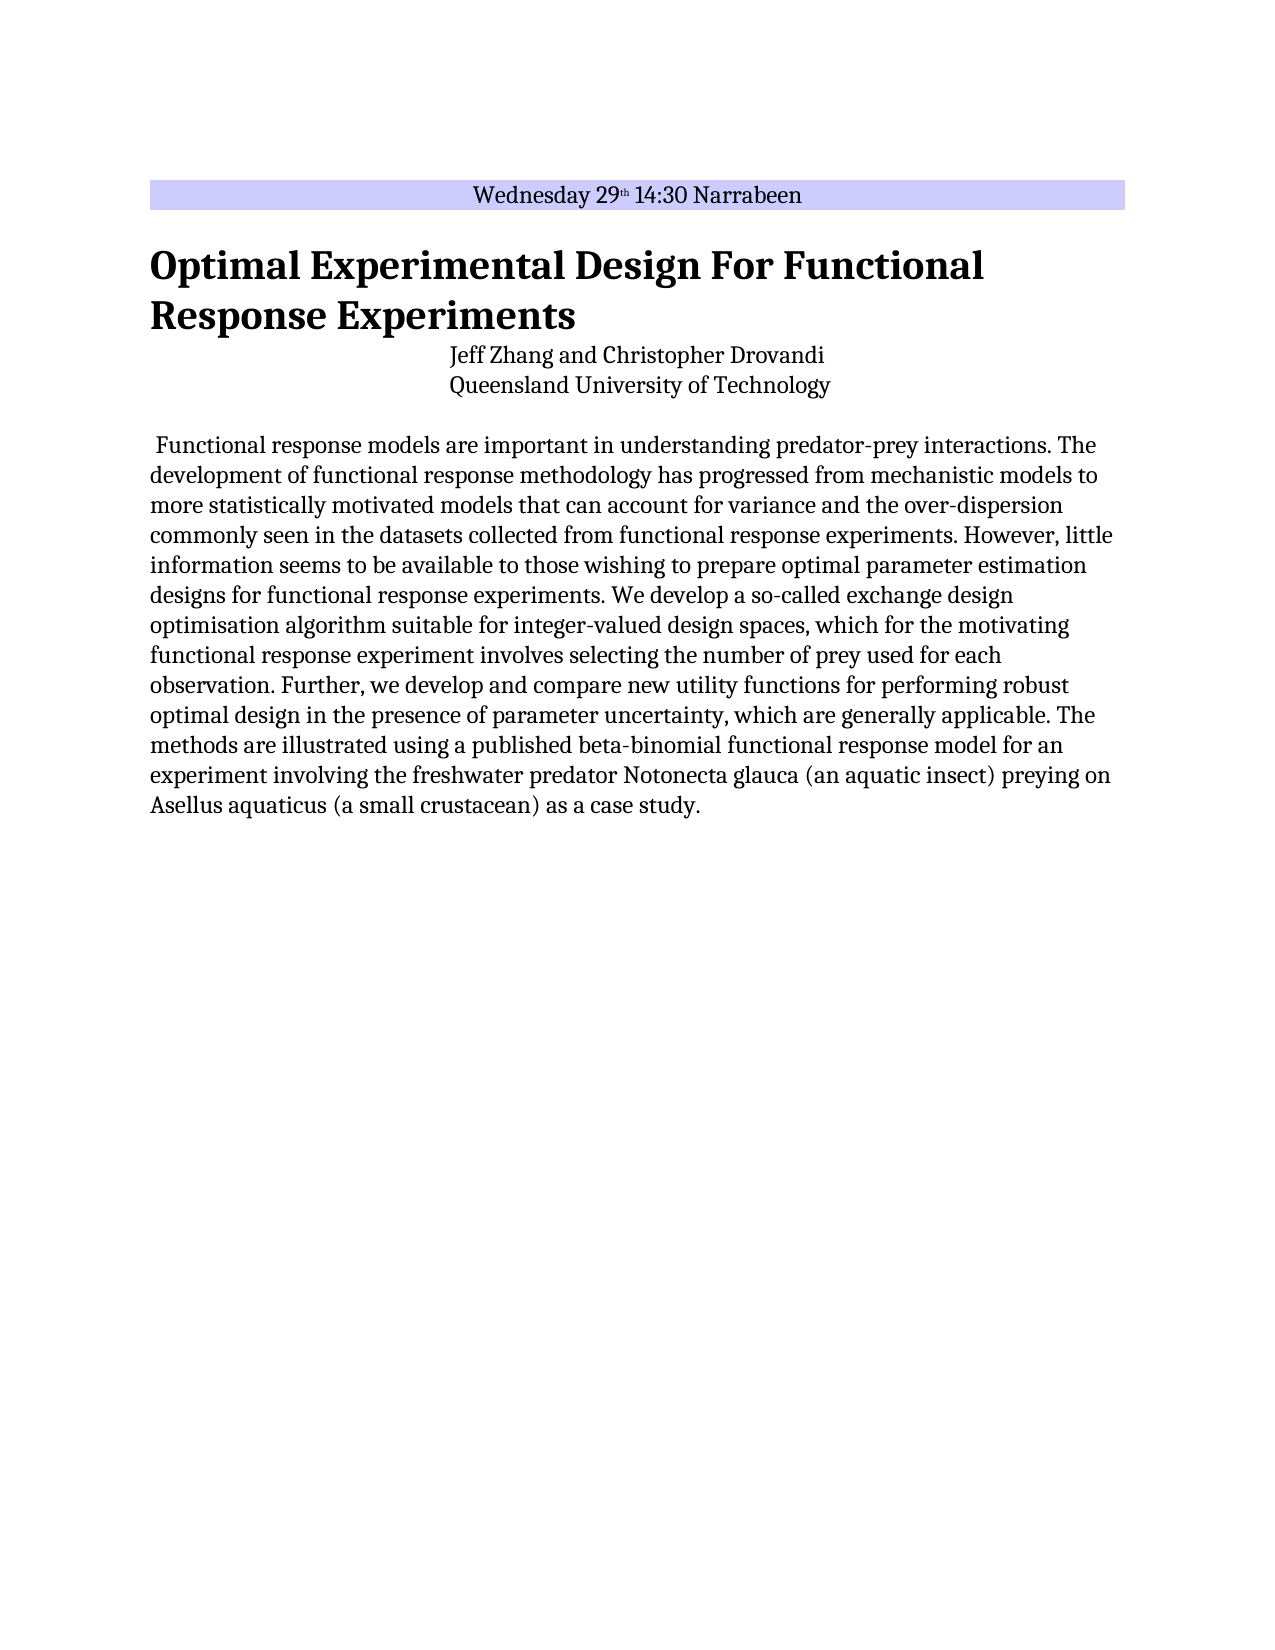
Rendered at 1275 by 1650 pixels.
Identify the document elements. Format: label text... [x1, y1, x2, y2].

text Jeff Zhang and Christopher Drovandi Queensland University of Technology [150, 340, 1125, 430]
subtitle Optimal Experimental Design For Functional Response Experiments [150, 240, 1125, 340]
text Wednesday 29th 14:30 Narrabeen [150, 180, 1125, 210]
text Functional response models are important in understanding predator-prey interactions. The development of functional response methodology has progressed from mechanistic models to more statistically motivated models that can account for variance and the over-dispersion commonly seen in the datasets collected from functional response experiments. However, little information seems to be available to those wishing to prepare optimal parameter estimation designs for functional response experiments. We develop a so-called exchange design optimisation algorithm suitable for integer-valued design spaces, which for the motivating functional response experiment involves selecting the number of prey used for each observation. Further, we develop and compare new utility functions for performing robust optimal design in the presence of parameter uncertainty, which are generally applicable. The methods are illustrated using a published beta-binomial functional response model for an experiment involving the freshwater predator Notonecta glauca (an aquatic insect) preying on Asellus aquaticus (a small crustacean) as a case study. [150, 430, 1125, 820]
